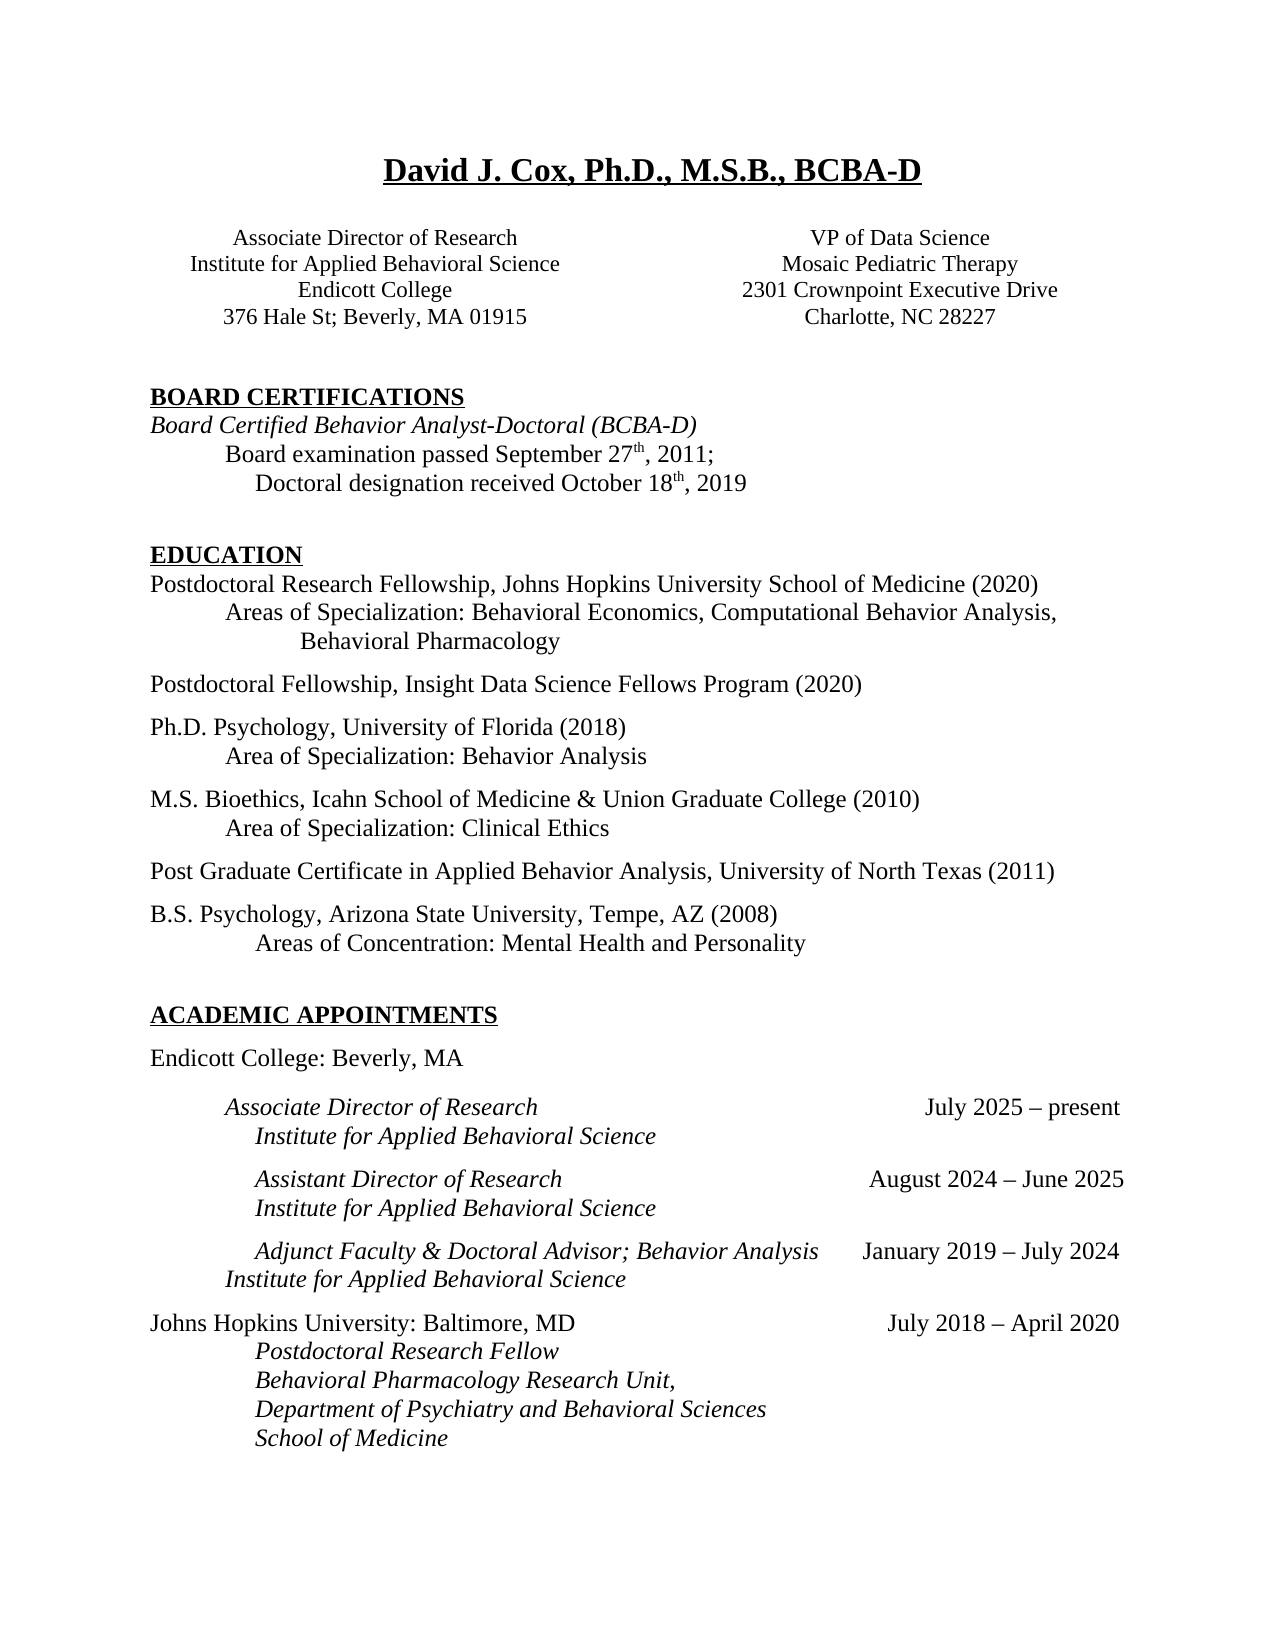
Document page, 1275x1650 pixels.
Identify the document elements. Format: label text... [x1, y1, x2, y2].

text BOARD CERTIFICATIONS [150, 382, 1125, 411]
text Post Graduate Certificate in Applied Behavior Analysis, University of North Texas (2011) [150, 856, 1125, 885]
text Endicott College: Beverly, MA [150, 1043, 1125, 1072]
text Institute for Applied Behavioral Science [180, 1193, 1125, 1221]
text Institute for Applied Behavioral Science [180, 1121, 1125, 1149]
text Department of Psychiatry and Behavioral Sciences [180, 1394, 1125, 1423]
text Institute for Applied Behavioral Science [150, 1264, 1125, 1293]
text Johns Hopkins University: Baltimore, MD July 2018 – April 2020 [150, 1308, 1125, 1336]
text Areas of Concentration: Mental Health and Personality [180, 928, 1125, 957]
text Institute for Applied Behavioral Science [150, 250, 600, 276]
text Postdoctoral Fellowship, Insight Data Science Fellows Program (2020) [150, 669, 1125, 698]
text Associate Director of Research July 2025 – present [150, 1092, 1125, 1121]
text David J. Cox, Ph.D., M.S.B., BCBA-D [180, 150, 1125, 188]
text VP of Data Science [675, 224, 1125, 250]
text Endicott College [150, 276, 600, 303]
text EDUCATION [150, 540, 1125, 569]
text Associate Director of Research [150, 224, 600, 250]
text Charlotte, NC 28227 [675, 303, 1125, 329]
text Doctoral designation received October 18th, 2019 [180, 468, 1125, 497]
text Board examination passed September 27th, 2011; [150, 439, 1125, 468]
text Postdoctoral Research Fellow [180, 1336, 1125, 1365]
text 2301 Crownpoint Executive Drive [675, 276, 1125, 303]
text Area of Specialization: Clinical Ethics [150, 813, 1125, 842]
text Postdoctoral Research Fellowship, Johns Hopkins University School of Medicine (2020) [150, 569, 1125, 597]
text Adjunct Faculty & Doctoral Advisor; Behavior Analysis January 2019 – July 2024 [180, 1236, 1125, 1264]
text Board Certified Behavior Analyst-Doctoral (BCBA-D) [150, 411, 1125, 439]
text School of Medicine [180, 1423, 1125, 1451]
text Areas of Specialization: Behavioral Economics, Computational Behavior Analysis, Behavioral Pharmacology [225, 597, 1125, 655]
text Mosaic Pediatric Therapy [675, 250, 1125, 276]
text M.S. Bioethics, Icahn School of Medicine & Union Graduate College (2010) [150, 784, 1125, 813]
text Assistant Director of Research August 2024 – June 2025 [180, 1164, 1125, 1193]
text Ph.D. Psychology, University of Florida (2018) [150, 712, 1125, 741]
text Area of Specialization: Behavior Analysis [150, 741, 1125, 770]
text ACADEMIC APPOINTMENTS [150, 1000, 1125, 1029]
text Behavioral Pharmacology Research Unit, [180, 1365, 1125, 1394]
text B.S. Psychology, Arizona State University, Tempe, AZ (2008) [150, 899, 1125, 928]
text 376 Hale St; Beverly, MA 01915 [150, 303, 600, 329]
